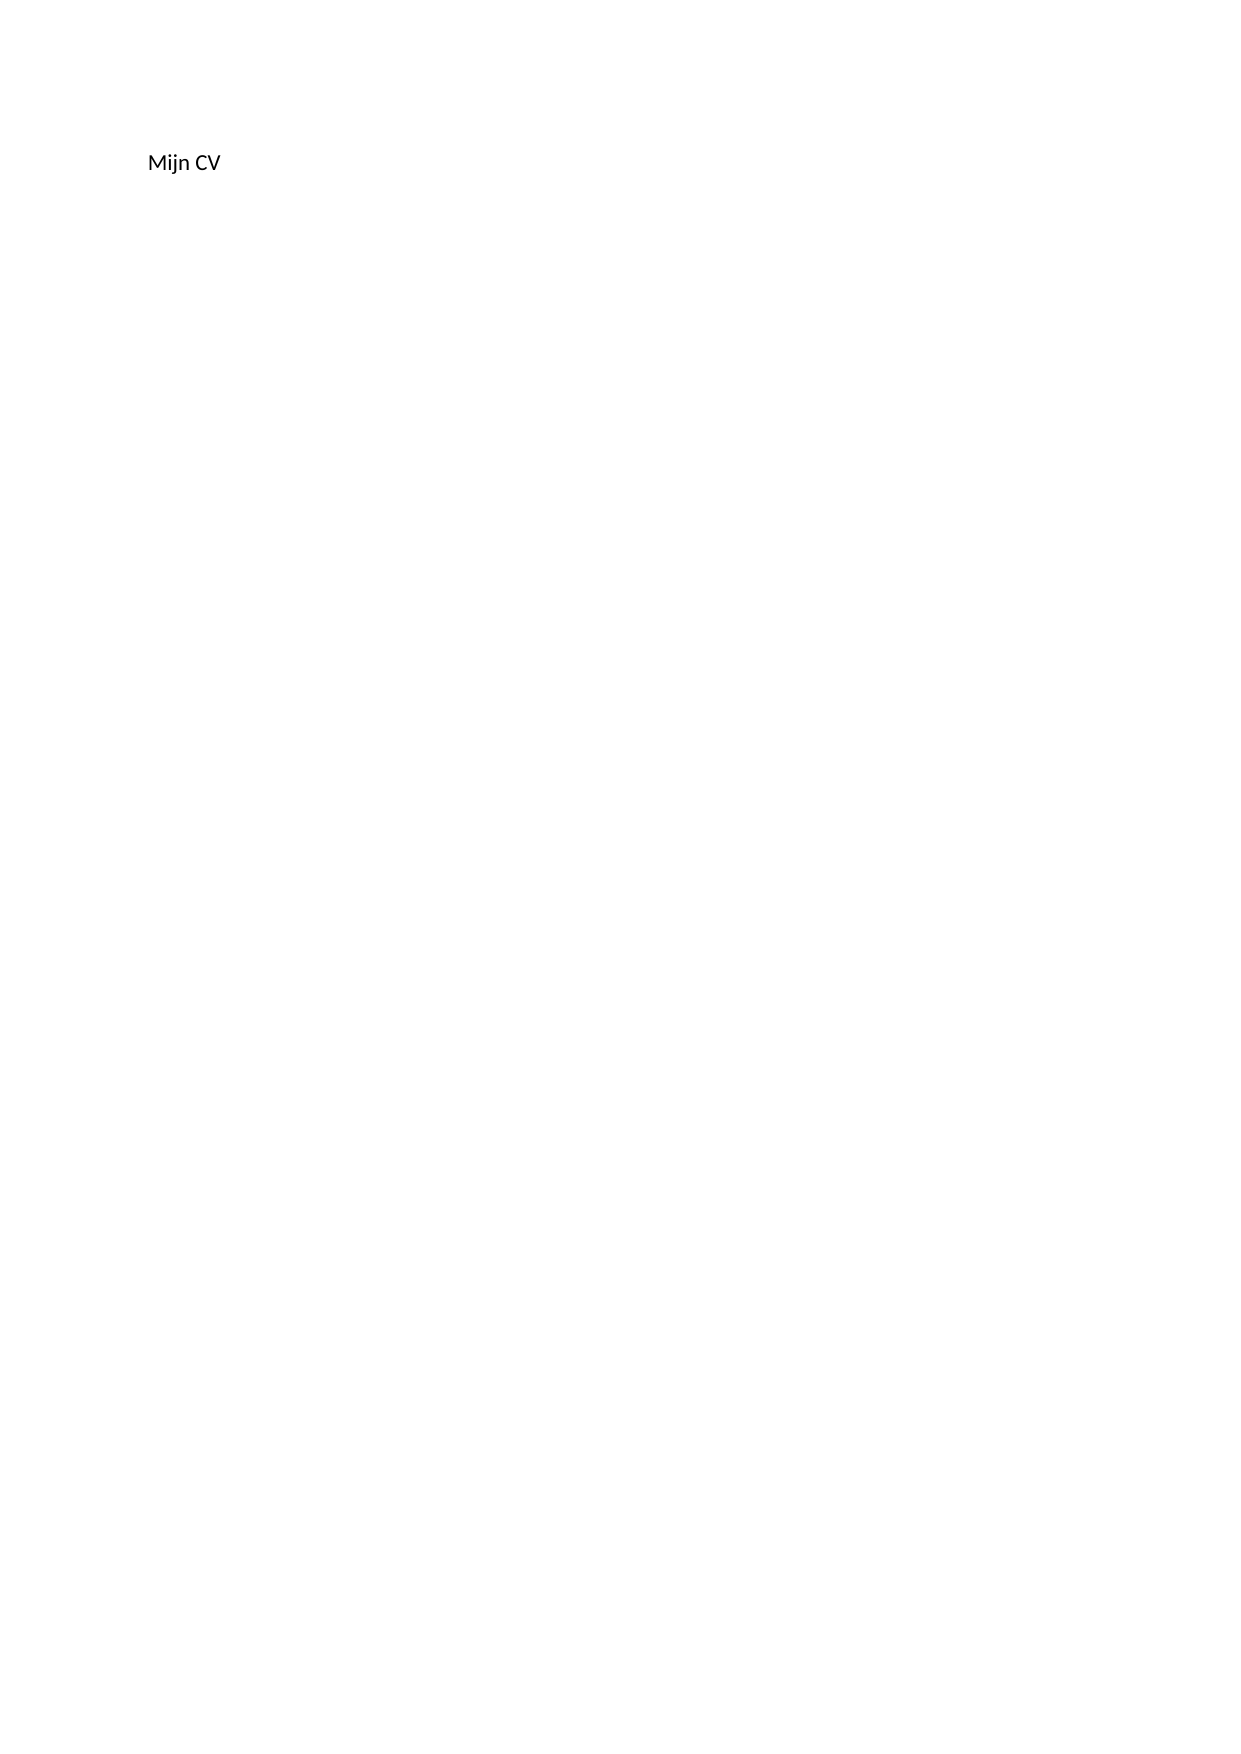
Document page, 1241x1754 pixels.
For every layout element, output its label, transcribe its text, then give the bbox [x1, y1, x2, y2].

text Mijn CV [148, 148, 1093, 176]
